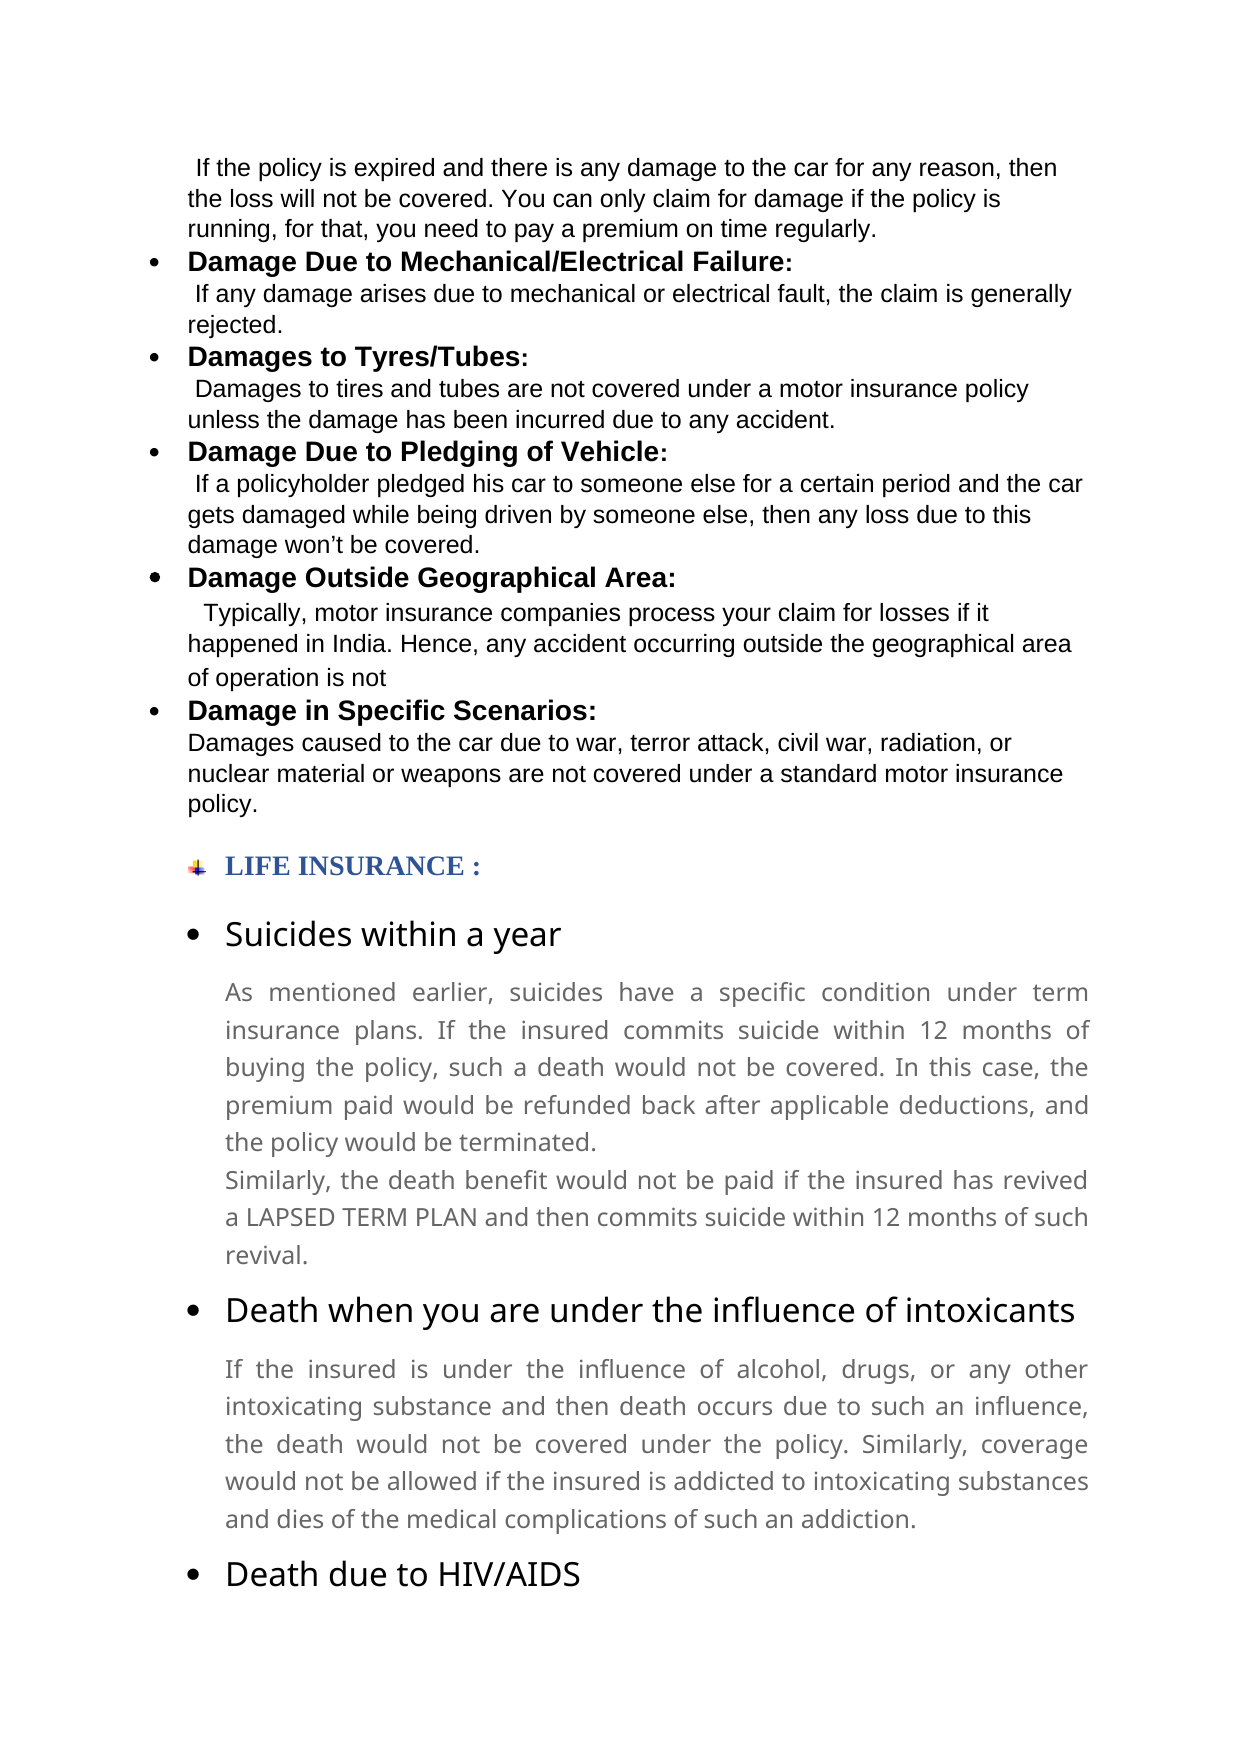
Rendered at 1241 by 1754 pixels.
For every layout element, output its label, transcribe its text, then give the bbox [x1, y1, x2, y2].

subtitle Suicides within a year [187, 910, 1090, 956]
subtitle LIFE INSURANCE : [187, 849, 1090, 881]
list Damage Due to Mechanical/Electrical Failure: [150, 245, 1090, 277]
list Damages caused to the car due to war, terror attack, civil war, radiation, or nuclear material or weapons are not covered under a standard motor insurance policy. [187, 728, 1090, 818]
list Damage Due to Pledging of Vehicle: [150, 435, 1090, 467]
list If the policy is expired and there is any damage to the car for any reason, then the loss will not be covered. You can only claim for damage if the policy is running, for that, you need to pay a premium on time regularly. [187, 150, 1090, 243]
subtitle Death due to HIV/AIDS [187, 1551, 1090, 1597]
subtitle Death when you are under the influence of intoxicants [187, 1287, 1090, 1332]
text Similarly, the death benefit would not be paid if the insured has revived a LAPSED TERM PLAN and then commits suicide within 12 months of such revival. [225, 1159, 1090, 1271]
list If a policyholder pledged his car to someone else for a certain period and the car gets damaged while being driven by someone else, then any loss due to this damage won’t be covered. [187, 469, 1090, 559]
text As mentioned earlier, suicides have a specific condition under term insurance plans. If the insured commits suicide within 12 months of buying the policy, such a death would not be covered. In this case, the premium paid would be refunded back after applicable deductions, and the policy would be terminated. [225, 971, 1090, 1159]
list Damage in Specific Scenarios: [150, 694, 1090, 726]
list Damages to tires and tubes are not covered under a motor insurance policy unless the damage has been incurred due to any accident. [187, 374, 1090, 433]
list Damages to Tyres/Tubes: [150, 340, 1090, 372]
list Damage Outside Geographical Area: [150, 561, 1090, 593]
list If any damage arises due to mechanical or electrical fault, the claim is generally rejected. [187, 279, 1090, 338]
text If the insured is under the influence of alcohol, drugs, or any other intoxicating substance and then death occurs due to such an influence, the death would not be covered under the policy. Similarly, coverage would not be allowed if the insured is addicted to intoxicating substances and dies of the medical complications of such an addiction. [225, 1348, 1090, 1536]
picture [188, 858, 206, 876]
list Typically, motor insurance companies process your claim for losses if it happened in India. Hence, any accident occurring outside the geographical area of operation is not [187, 595, 1090, 692]
